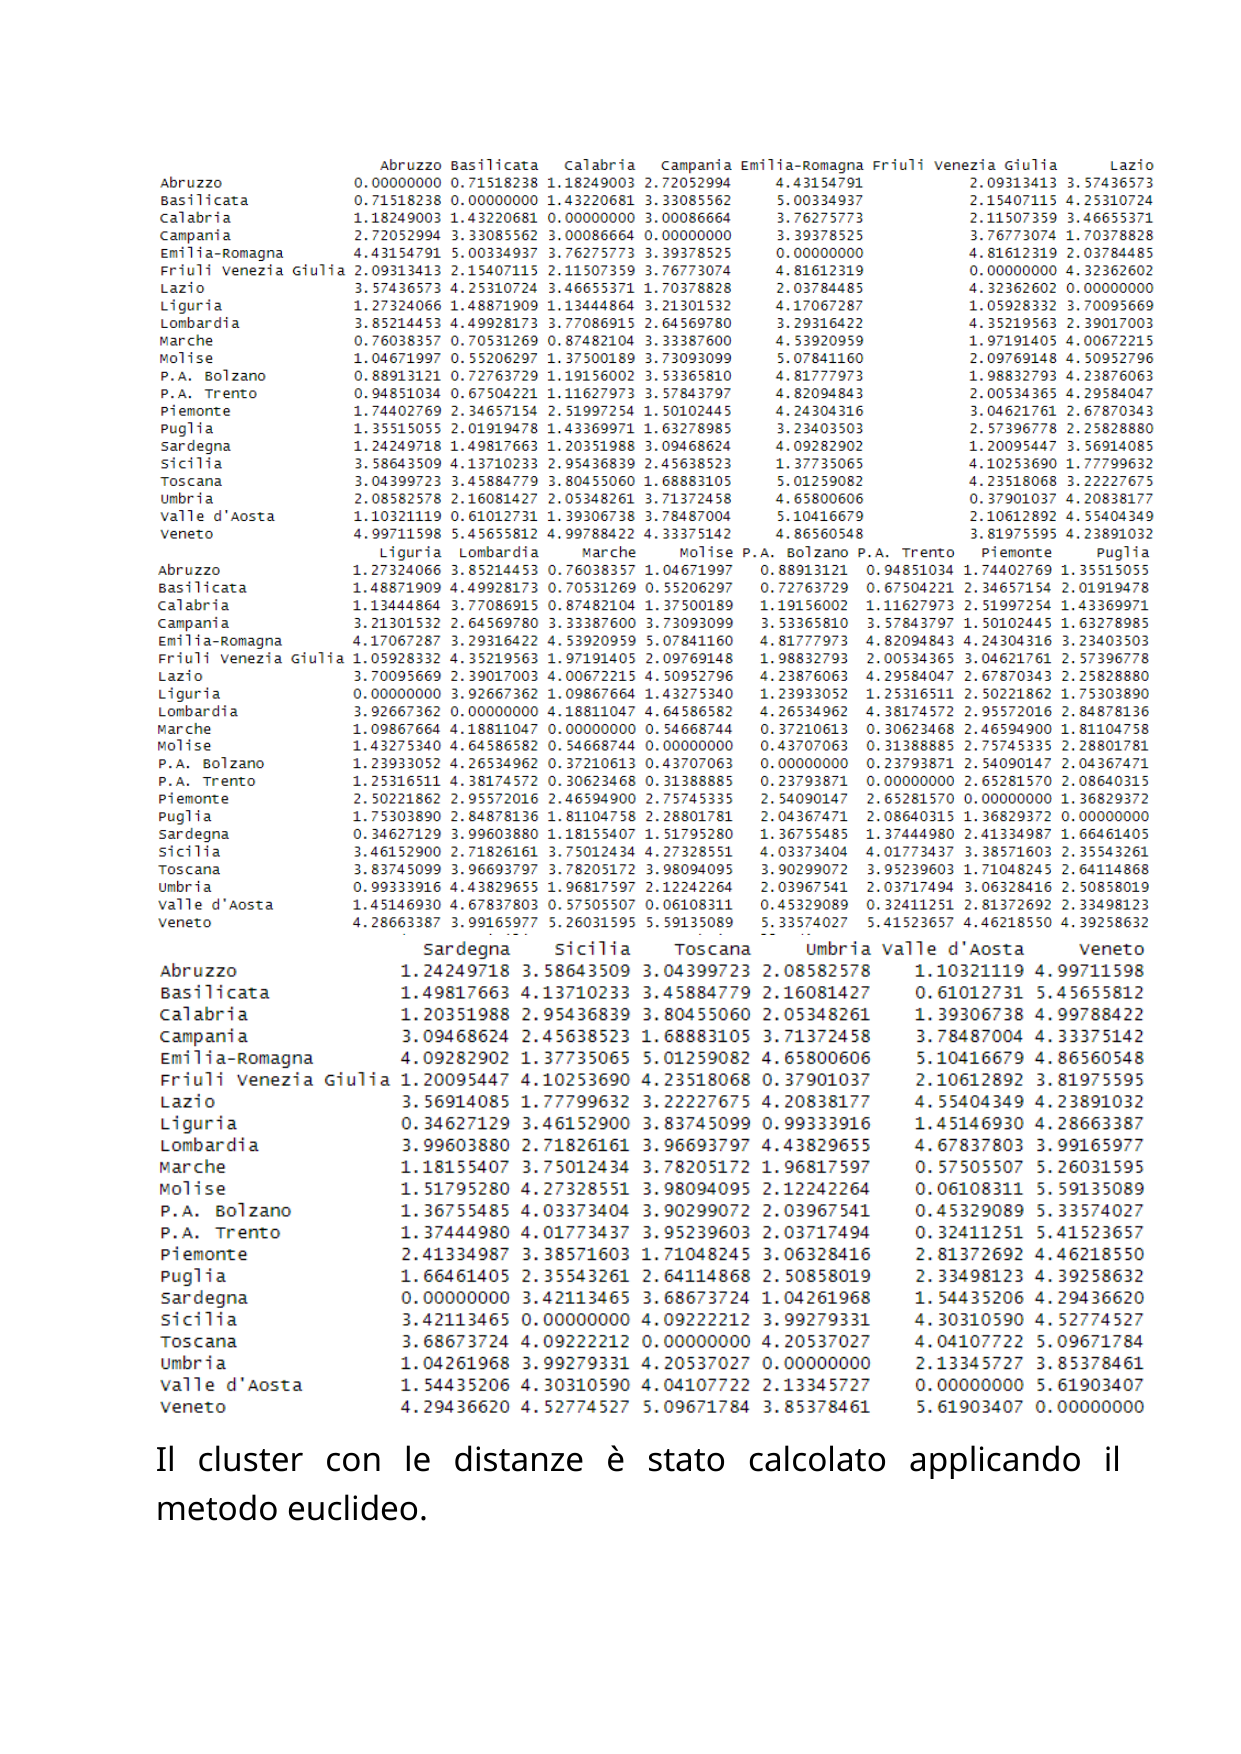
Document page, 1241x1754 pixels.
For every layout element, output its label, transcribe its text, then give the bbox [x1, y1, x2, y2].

picture [155, 936, 1160, 1417]
picture [155, 147, 1160, 543]
text Il cluster con le distanze è stato calcolato applicando il metodo euclideo. [156, 1436, 1122, 1530]
picture [155, 544, 1160, 935]
